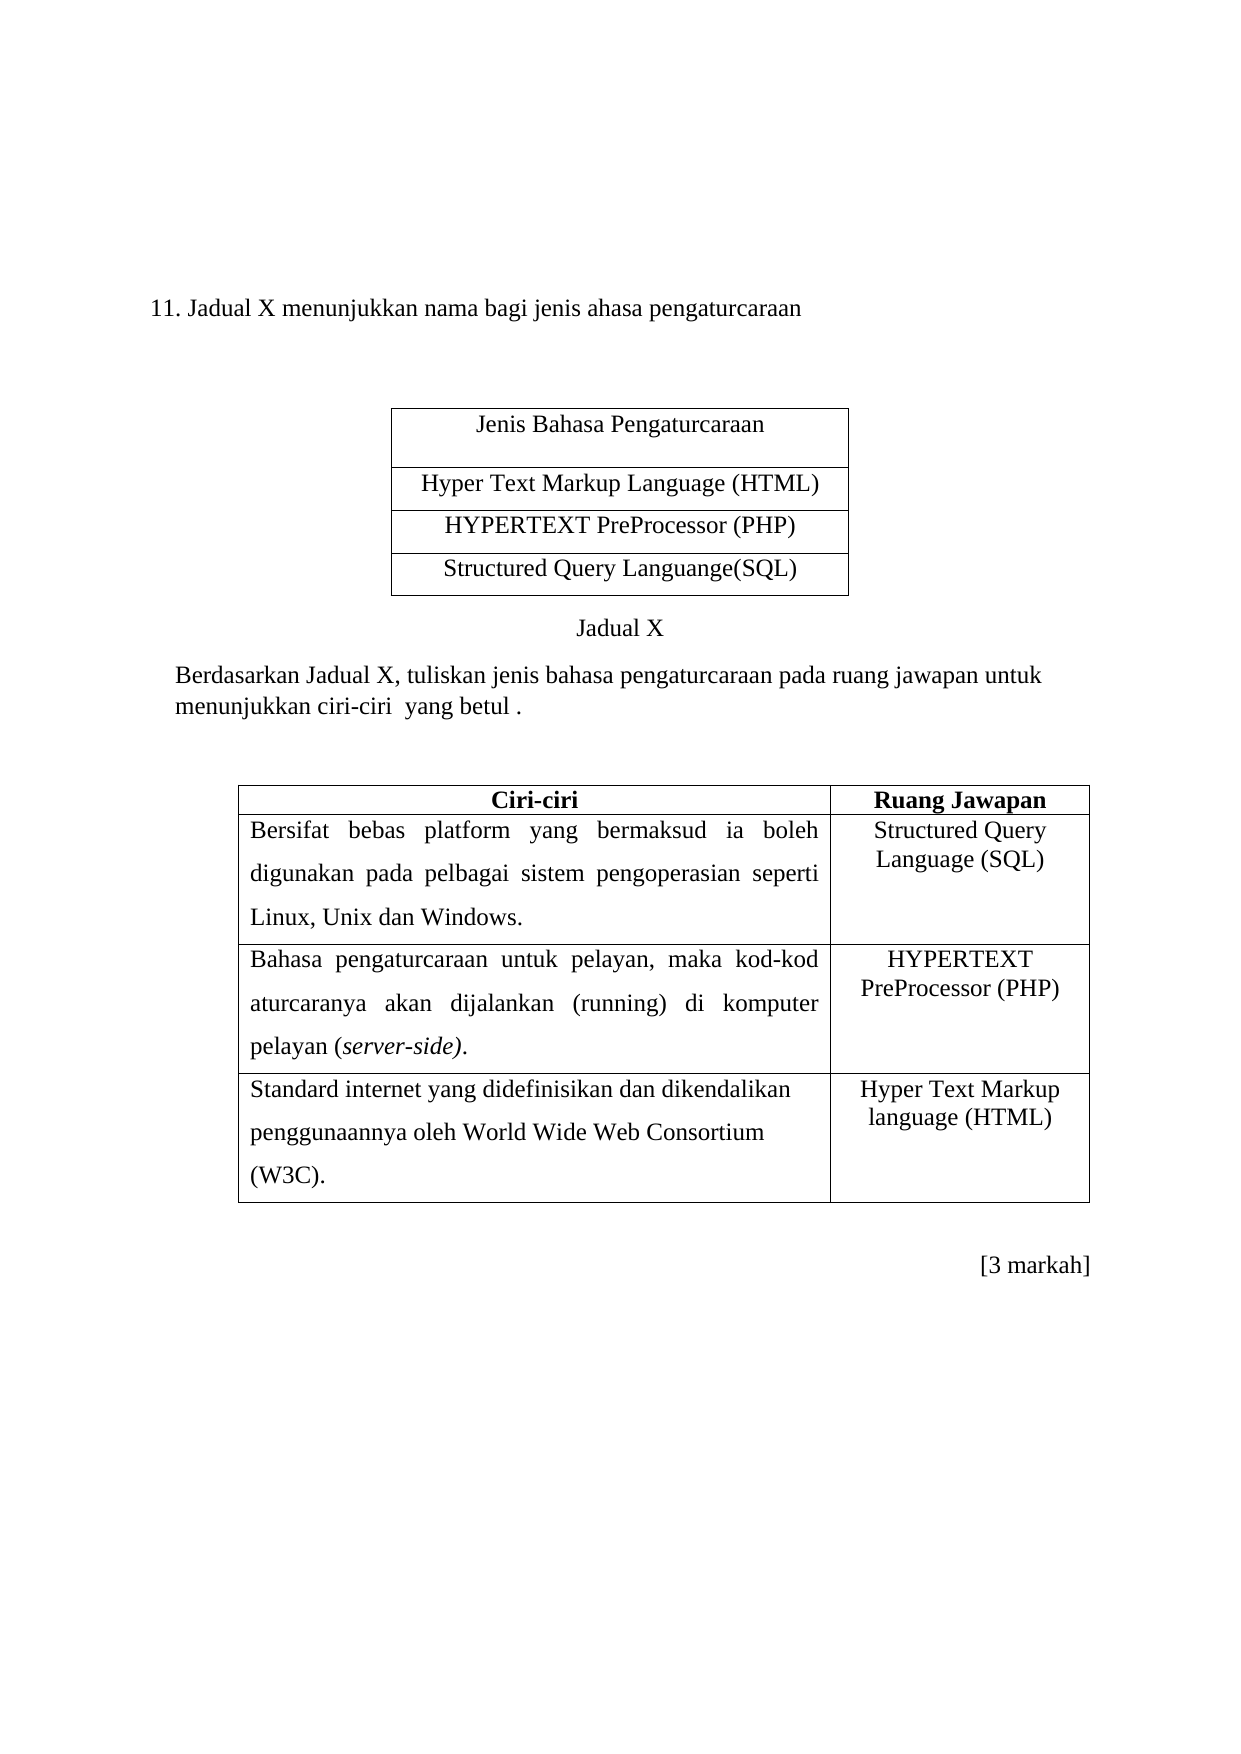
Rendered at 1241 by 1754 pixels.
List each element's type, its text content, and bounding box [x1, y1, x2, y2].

table_cell Hyper Text Markup language (HTML) [831, 1074, 1089, 1202]
text Berdasarkan Jadual X, tuliskan jenis bahasa pengaturcaraan pada ruang jawapan untuk [150, 660, 1090, 689]
text menunjukkan ciri-ciri yang betul . [150, 691, 1090, 720]
table_cell Bahasa pengaturcaraan untuk pelayan, maka kod-kod aturcaranya akan dijalankan (running) di komputer pelayan (server-side). [239, 945, 830, 1073]
text [3 markah] [150, 1251, 1090, 1279]
table_header Ruang Jawapan [831, 786, 1089, 814]
table_cell Standard internet yang didefinisikan dan dikendalikan penggunaannya oleh World Wide Web Consortium (W3C). [239, 1074, 830, 1202]
table_cell HYPERTEXT PreProcessor (PHP) [392, 511, 848, 552]
table_cell Hyper Text Markup Language (HTML) [392, 468, 848, 509]
table_cell Structured Query Languange(SQL) [392, 554, 848, 595]
table_cell HYPERTEXT PreProcessor (PHP) [831, 945, 1089, 1073]
table_cell Structured Query Language (SQL) [831, 815, 1089, 943]
table_header Jenis Bahasa Pengaturcaraan [392, 409, 848, 467]
text Jadual X [150, 613, 1090, 641]
table_header Ciri-ciri [239, 786, 830, 814]
text 11. Jadual X menunjukkan nama bagi jenis ahasa pengaturcaraan [150, 293, 1090, 322]
table_cell Bersifat bebas platform yang bermaksud ia boleh digunakan pada pelbagai sistem pengoperasian seperti Linux, Unix dan Windows. [239, 815, 830, 943]
